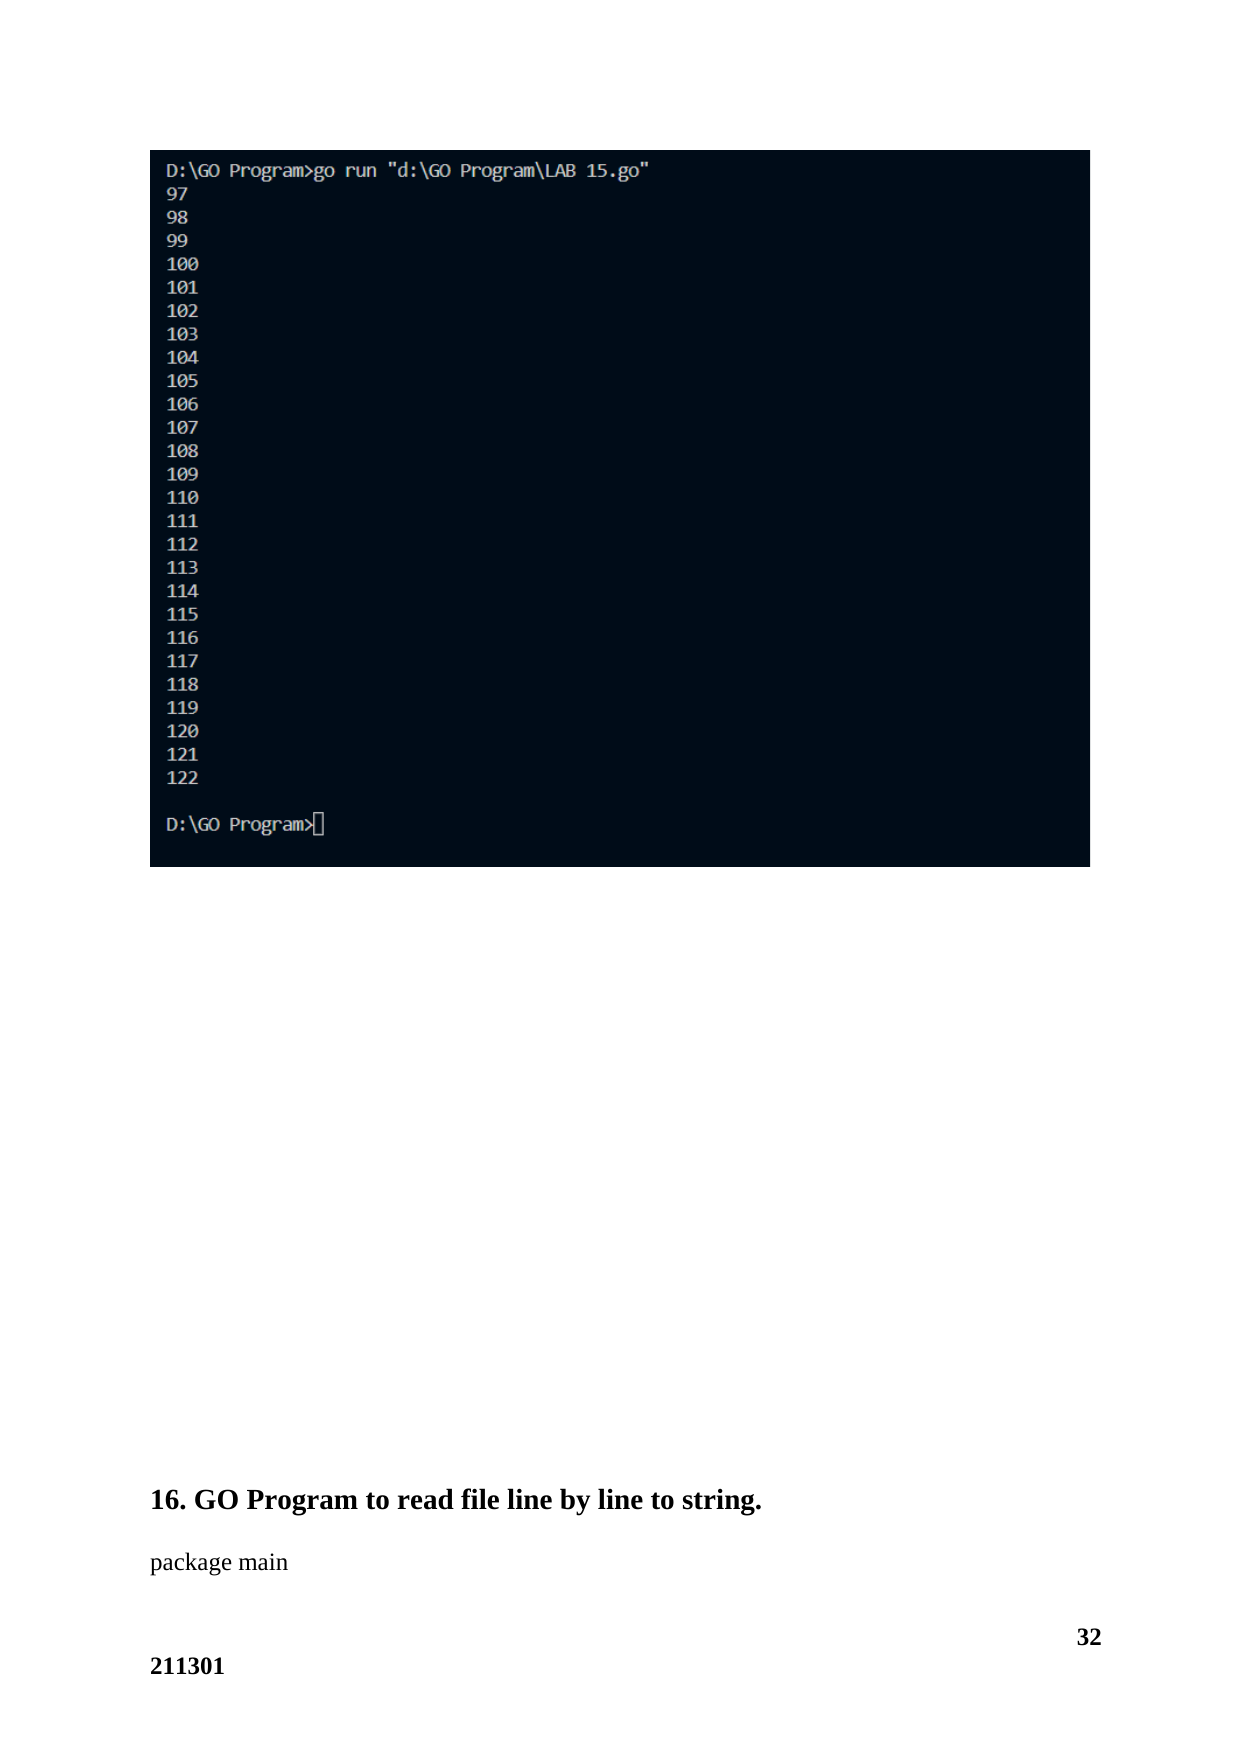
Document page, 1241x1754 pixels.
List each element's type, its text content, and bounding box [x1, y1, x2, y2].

text package main [150, 1547, 1090, 1576]
picture [150, 150, 1091, 867]
text 16. GO Program to read file line by line to string. [150, 1482, 1090, 1516]
